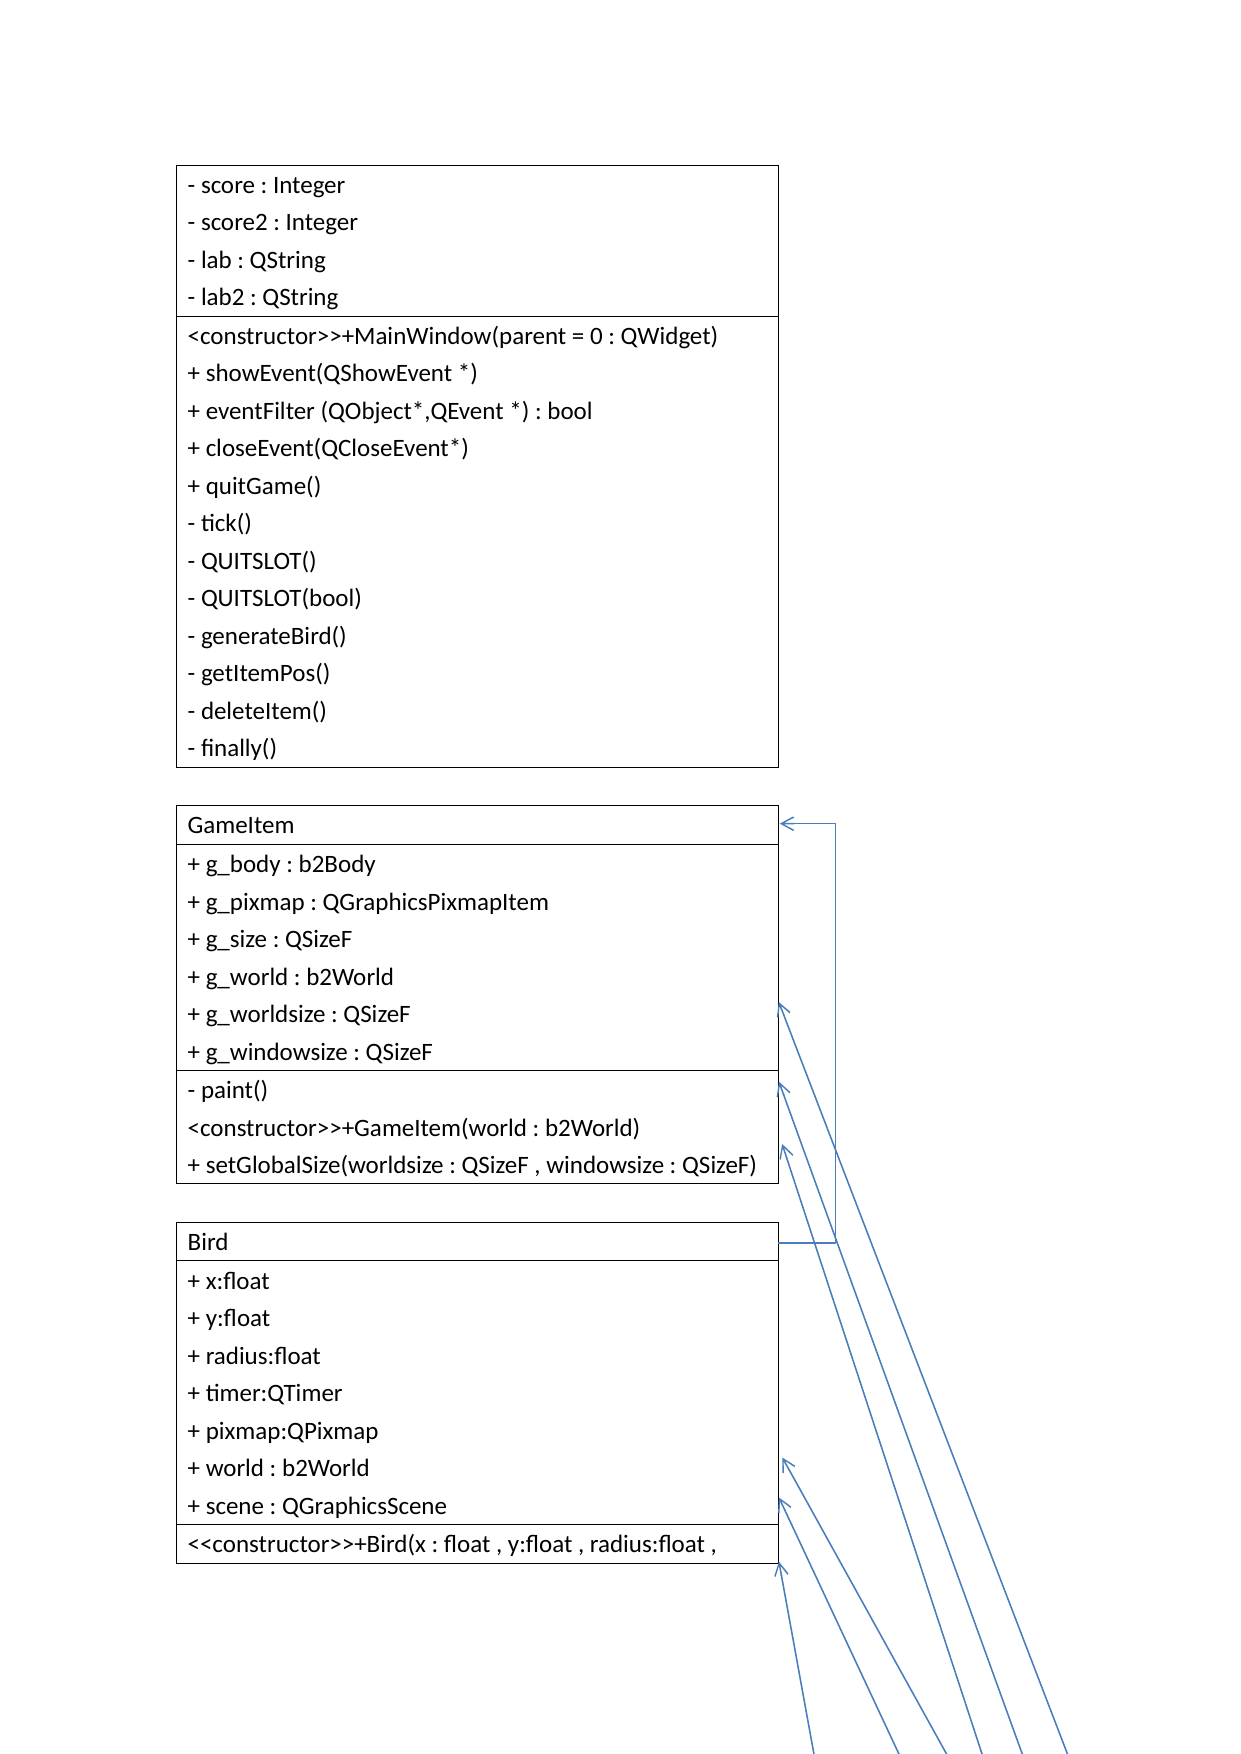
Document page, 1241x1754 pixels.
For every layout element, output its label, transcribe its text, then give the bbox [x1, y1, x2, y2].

table_header Bird [177, 1223, 778, 1260]
table_cell + g_body : b2Body + g_pixmap : QGraphicsPixmapItem + g_size : QSizeF + g_world : b2World + g_worldsize : QSizeF + g_windowsize : QSizeF [177, 845, 778, 1070]
table_cell <constructor>>+MainWindow(parent = 0 : QWidget) + showEvent(QShowEvent *) + eventFilter (QObject*,QEvent *) : bool + closeEvent(QCloseEvent*) + quitGame() - tick() - QUITSLOT() - QUITSLOT(bool) - generateBird() - getItemPos() - deleteItem() - finally() [177, 317, 778, 767]
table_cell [177, 1525, 778, 1562]
table_header GameItem [177, 806, 778, 844]
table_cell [177, 166, 778, 316]
table_cell - paint() <constructor>>+GameItem(world : b2World) + setGlobalSize(worldsize : QSizeF , windowsize : QSizeF) [177, 1071, 778, 1183]
table_cell + x:float + y:float + radius:float + timer:QTimer + pixmap:QPixmap + world : b2World + scene : QGraphicsScene [177, 1261, 778, 1524]
